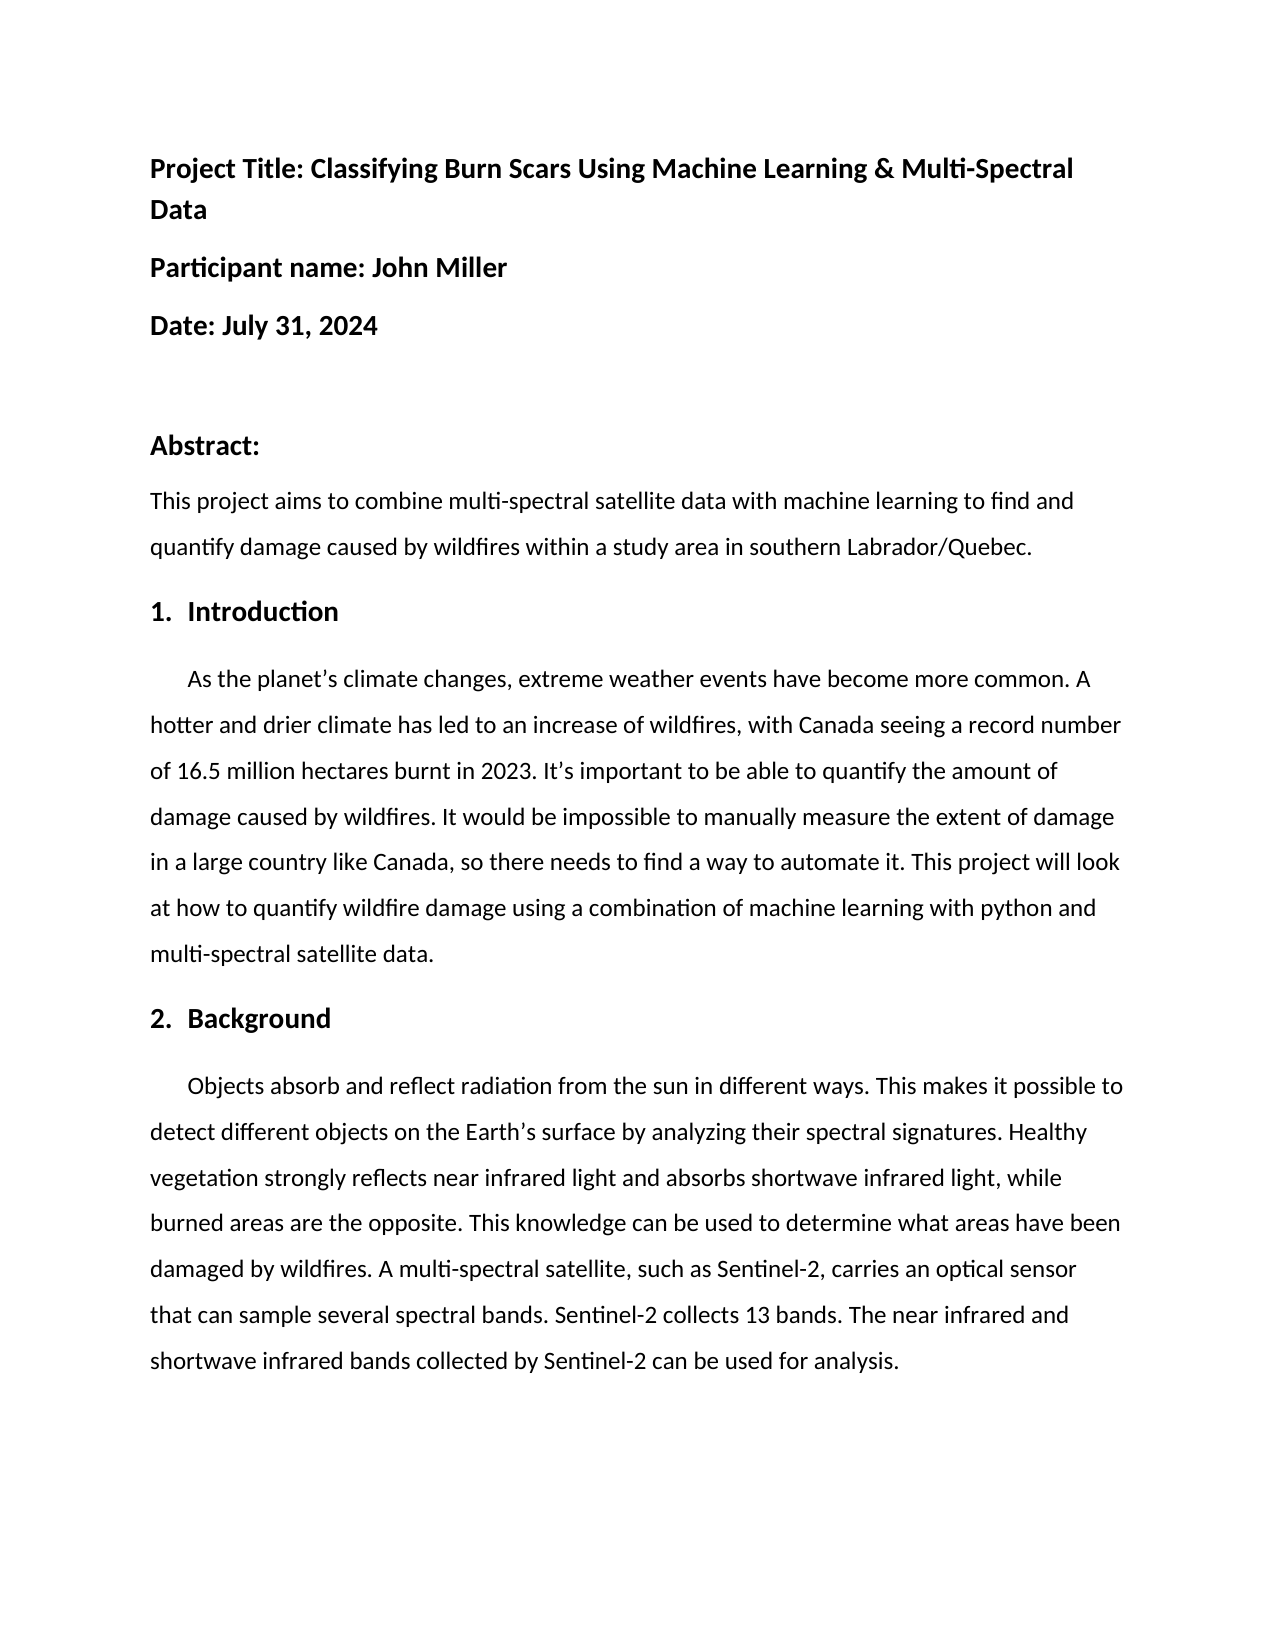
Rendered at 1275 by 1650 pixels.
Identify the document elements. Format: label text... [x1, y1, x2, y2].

list Background [150, 1000, 1125, 1036]
text As the planet’s climate changes, extreme weather events have become more common. A hotter and drier climate has led to an increase of wildfires, with Canada seeing a record number of 16.5 million hectares burnt in 2023. It’s important to be able to quantify the amount of damage caused by wildfires. It would be impossible to manually measure the extent of damage in a large country like Canada, so there needs to find a way to automate it. This project will look at how to quantify wildfire damage using a combination of machine learning with python and multi-spectral satellite data. [150, 663, 1125, 968]
text Objects absorb and reflect radiation from the sun in different ways. This makes it possible to detect different objects on the Earth’s surface by analyzing their spectral signatures. Healthy vegetation strongly reflects near infrared light and absorbs shortwave infrared light, while burned areas are the opposite. This knowledge can be used to determine what areas have been damaged by wildfires. A multi-spectral satellite, such as Sentinel-2, carries an optical sensor that can sample several spectral bands. Sentinel-2 collects 13 bands. The near infrared and shortwave infrared bands collected by Sentinel-2 can be used for analysis. [150, 1070, 1125, 1375]
text This project aims to combine multi-spectral satellite data with machine learning to find and quantify damage caused by wildfires within a study area in southern Labrador/Quebec. [150, 485, 1125, 562]
text Abstract: [150, 427, 1125, 463]
text Participant name: John Miller [150, 249, 1125, 285]
text Project Title: Classifying Burn Scars Using Machine Learning & Multi-Spectral Data [150, 150, 1125, 227]
list Introduction [150, 593, 1125, 629]
text Date: July 31, 2024 [150, 307, 1125, 343]
